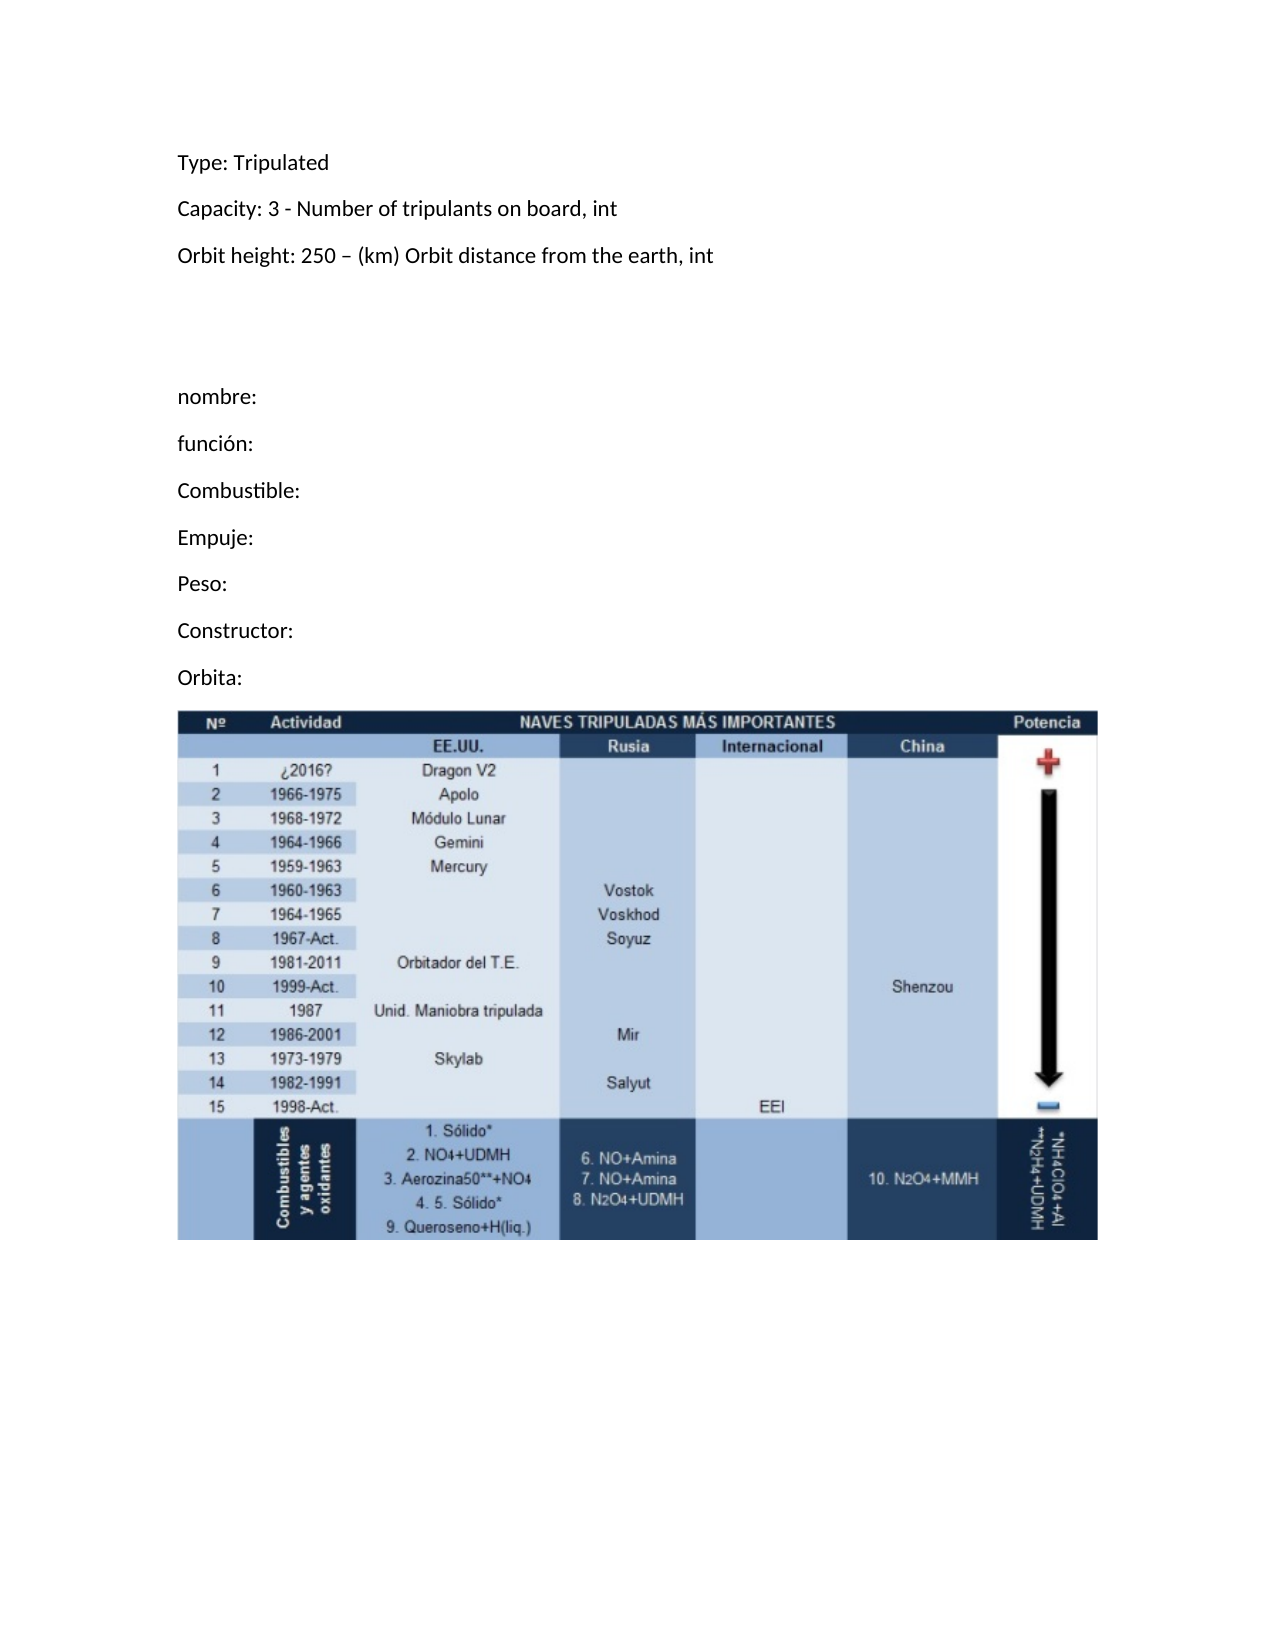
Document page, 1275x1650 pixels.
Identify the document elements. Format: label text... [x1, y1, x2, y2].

text Constructor: [177, 616, 1098, 644]
text nombre: [177, 382, 1098, 410]
text función: [177, 429, 1098, 457]
picture [177, 710, 1098, 1240]
text Orbit height: 250 – (km) Orbit distance from the earth, int [177, 241, 1098, 269]
text Peso: [177, 569, 1098, 597]
text Orbita: [177, 663, 1098, 691]
text Type: Tripulated [177, 148, 1098, 176]
text Capacity: 3 - Number of tripulants on board, int [177, 194, 1098, 222]
text Combustible: [177, 476, 1098, 504]
text Empuje: [177, 523, 1098, 551]
